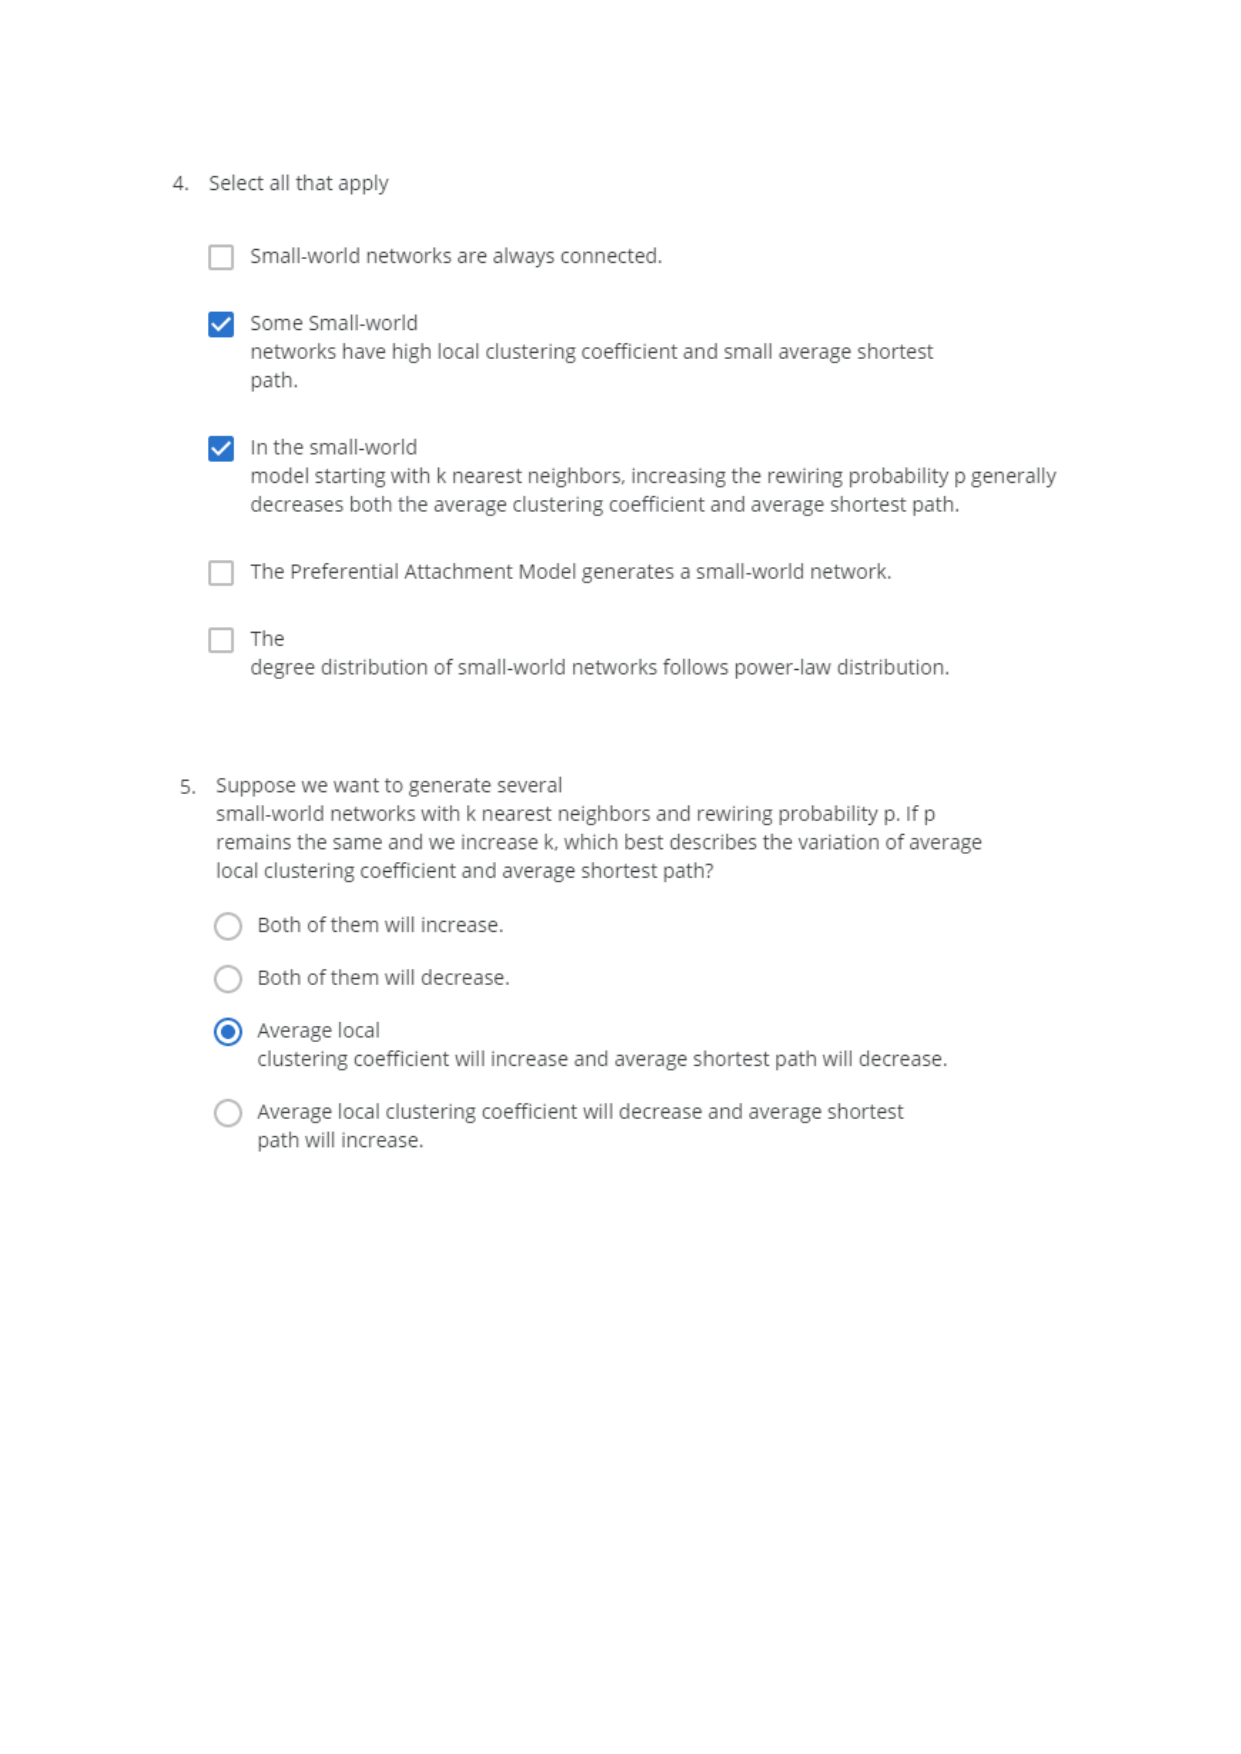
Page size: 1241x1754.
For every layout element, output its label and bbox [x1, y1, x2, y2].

picture [150, 150, 1091, 719]
picture [150, 737, 1091, 1196]
